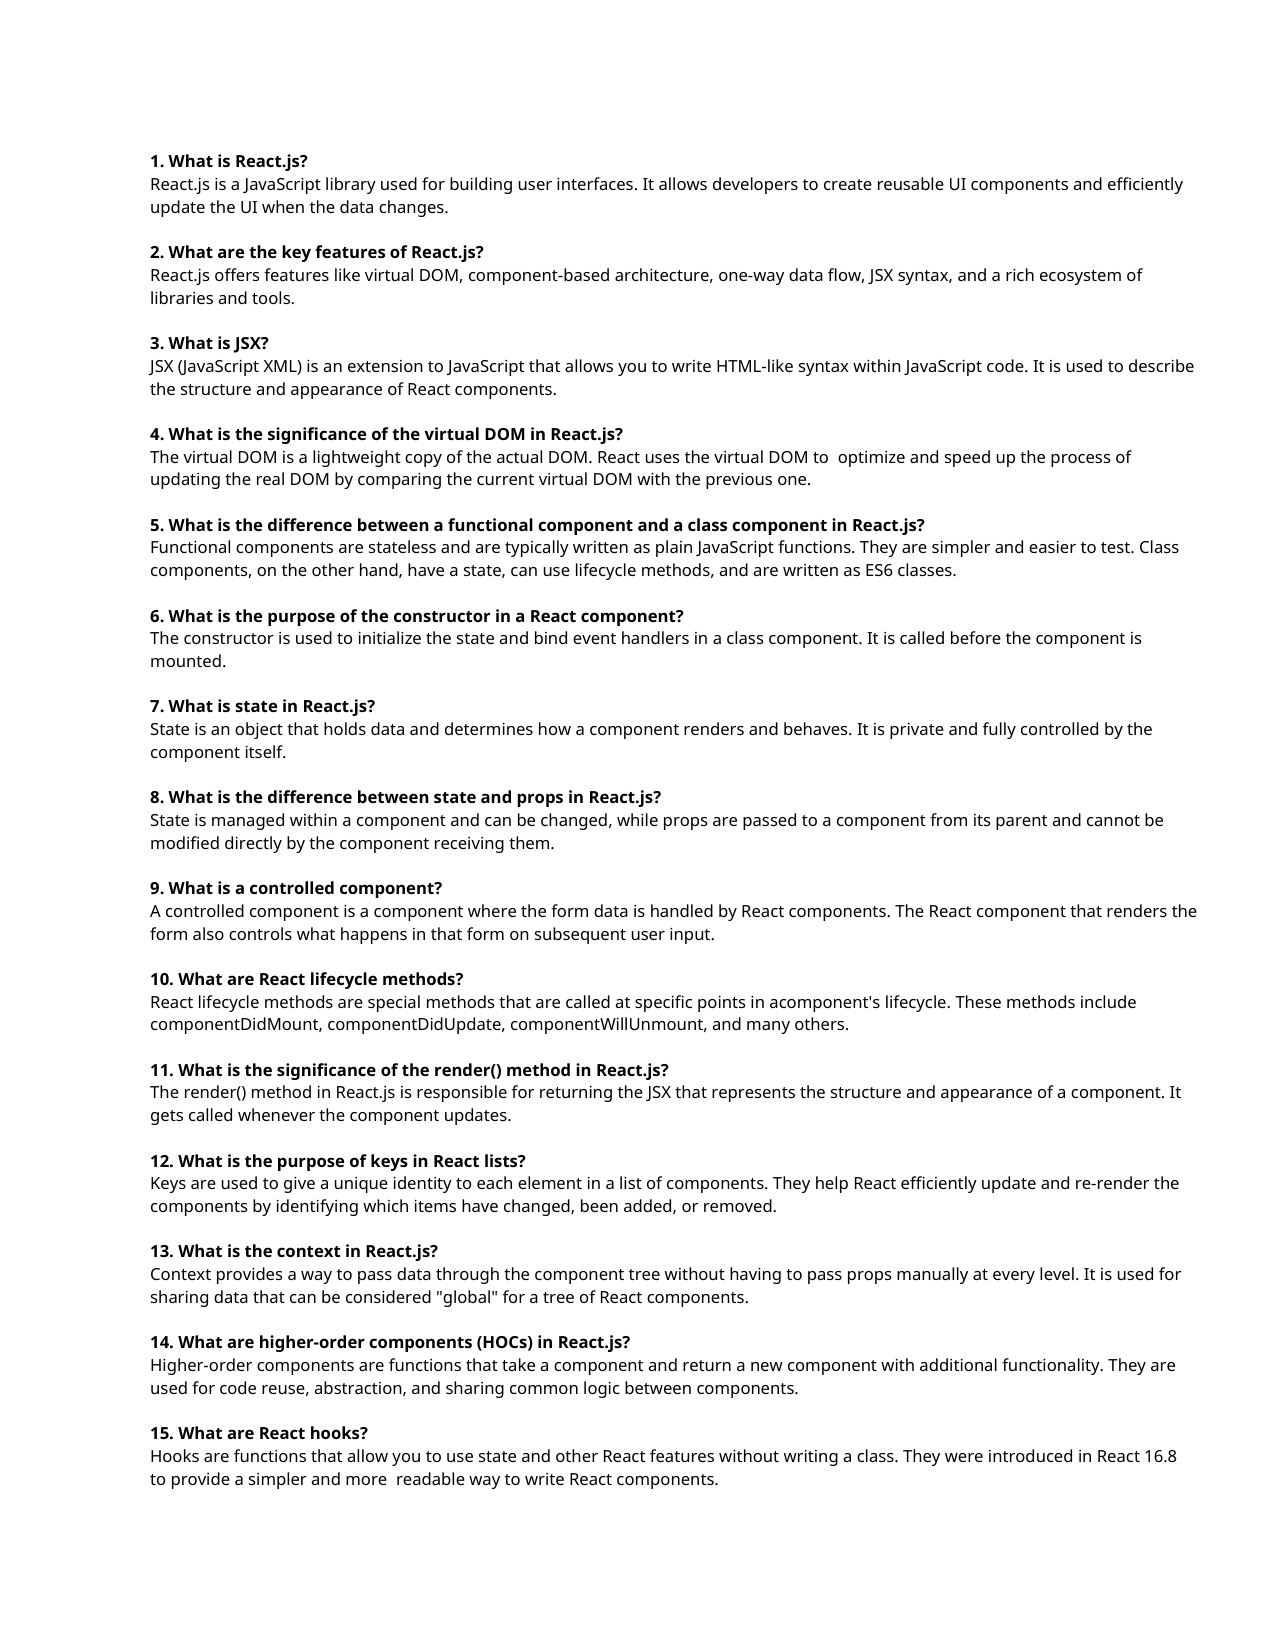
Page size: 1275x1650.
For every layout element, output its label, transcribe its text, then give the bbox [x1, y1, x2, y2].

text The virtual DOM is a lightweight copy of the actual DOM. React uses the virtual DOM to optimize and speed up the process of updating the real DOM by comparing the current virtual DOM with the previous one. [150, 445, 1198, 491]
text 1. What is React.js? [150, 150, 1198, 173]
text 15. What are React hooks? [150, 1422, 1198, 1444]
text 6. What is the purpose of the constructor in a React component? [150, 604, 1198, 627]
text 5. What is the difference between a functional component and a class component in React.js? [150, 513, 1198, 536]
text 14. What are higher-order components (HOCs) in React.js? [150, 1331, 1198, 1353]
text Higher-order components are functions that take a component and return a new component with additional functionality. They are used for code reuse, abstraction, and sharing common logic between components. [150, 1353, 1198, 1399]
text State is managed within a component and can be changed, while props are passed to a component from its parent and cannot be modified directly by the component receiving them. [150, 808, 1198, 854]
text The render() method in React.js is responsible for returning the JSX that represents the structure and appearance of a component. It gets called whenever the component updates. [150, 1081, 1198, 1126]
text 13. What is the context in React.js? [150, 1240, 1198, 1263]
text The constructor is used to initialize the state and bind event handlers in a class component. It is called before the component is mounted. [150, 627, 1198, 672]
text 12. What is the purpose of keys in React lists? [150, 1149, 1198, 1172]
text 11. What is the significance of the render() method in React.js? [150, 1058, 1198, 1081]
text A controlled component is a component where the form data is handled by React components. The React component that renders the form also controls what happens in that form on subsequent user input. [150, 899, 1198, 945]
text React lifecycle methods are special methods that are called at specific points in acomponent's lifecycle. These methods include componentDidMount, componentDidUpdate, componentWillUnmount, and many others. [150, 990, 1198, 1036]
text 10. What are React lifecycle methods? [150, 967, 1198, 990]
text JSX (JavaScript XML) is an extension to JavaScript that allows you to write HTML-like syntax within JavaScript code. It is used to describe the structure and appearance of React components. [150, 354, 1198, 400]
text React.js offers features like virtual DOM, component-based architecture, one-way data flow, JSX syntax, and a rich ecosystem of libraries and tools. [150, 263, 1198, 309]
text Hooks are functions that allow you to use state and other React features without writing a class. They were introduced in React 16.8 to provide a simpler and more readable way to write React components. [150, 1444, 1198, 1490]
text 4. What is the significance of the virtual DOM in React.js? [150, 422, 1198, 445]
text React.js is a JavaScript library used for building user interfaces. It allows developers to create reusable UI components and efficiently update the UI when the data changes. [150, 173, 1198, 218]
text 8. What is the difference between state and props in React.js? [150, 786, 1198, 808]
text 2. What are the key features of React.js? [150, 241, 1198, 263]
text State is an object that holds data and determines how a component renders and behaves. It is private and fully controlled by the component itself. [150, 718, 1198, 763]
text Functional components are stateless and are typically written as plain JavaScript functions. They are simpler and easier to test. Class components, on the other hand, have a state, can use lifecycle methods, and are written as ES6 classes. [150, 536, 1198, 581]
text Keys are used to give a unique identity to each element in a list of components. They help React efficiently update and re-render the components by identifying which items have changed, been added, or removed. [150, 1172, 1198, 1217]
text 3. What is JSX? [150, 332, 1198, 354]
text 7. What is state in React.js? [150, 695, 1198, 718]
text Context provides a way to pass data through the component tree without having to pass props manually at every level. It is used for sharing data that can be considered "global" for a tree of React components. [150, 1263, 1198, 1308]
text 9. What is a controlled component? [150, 877, 1198, 899]
